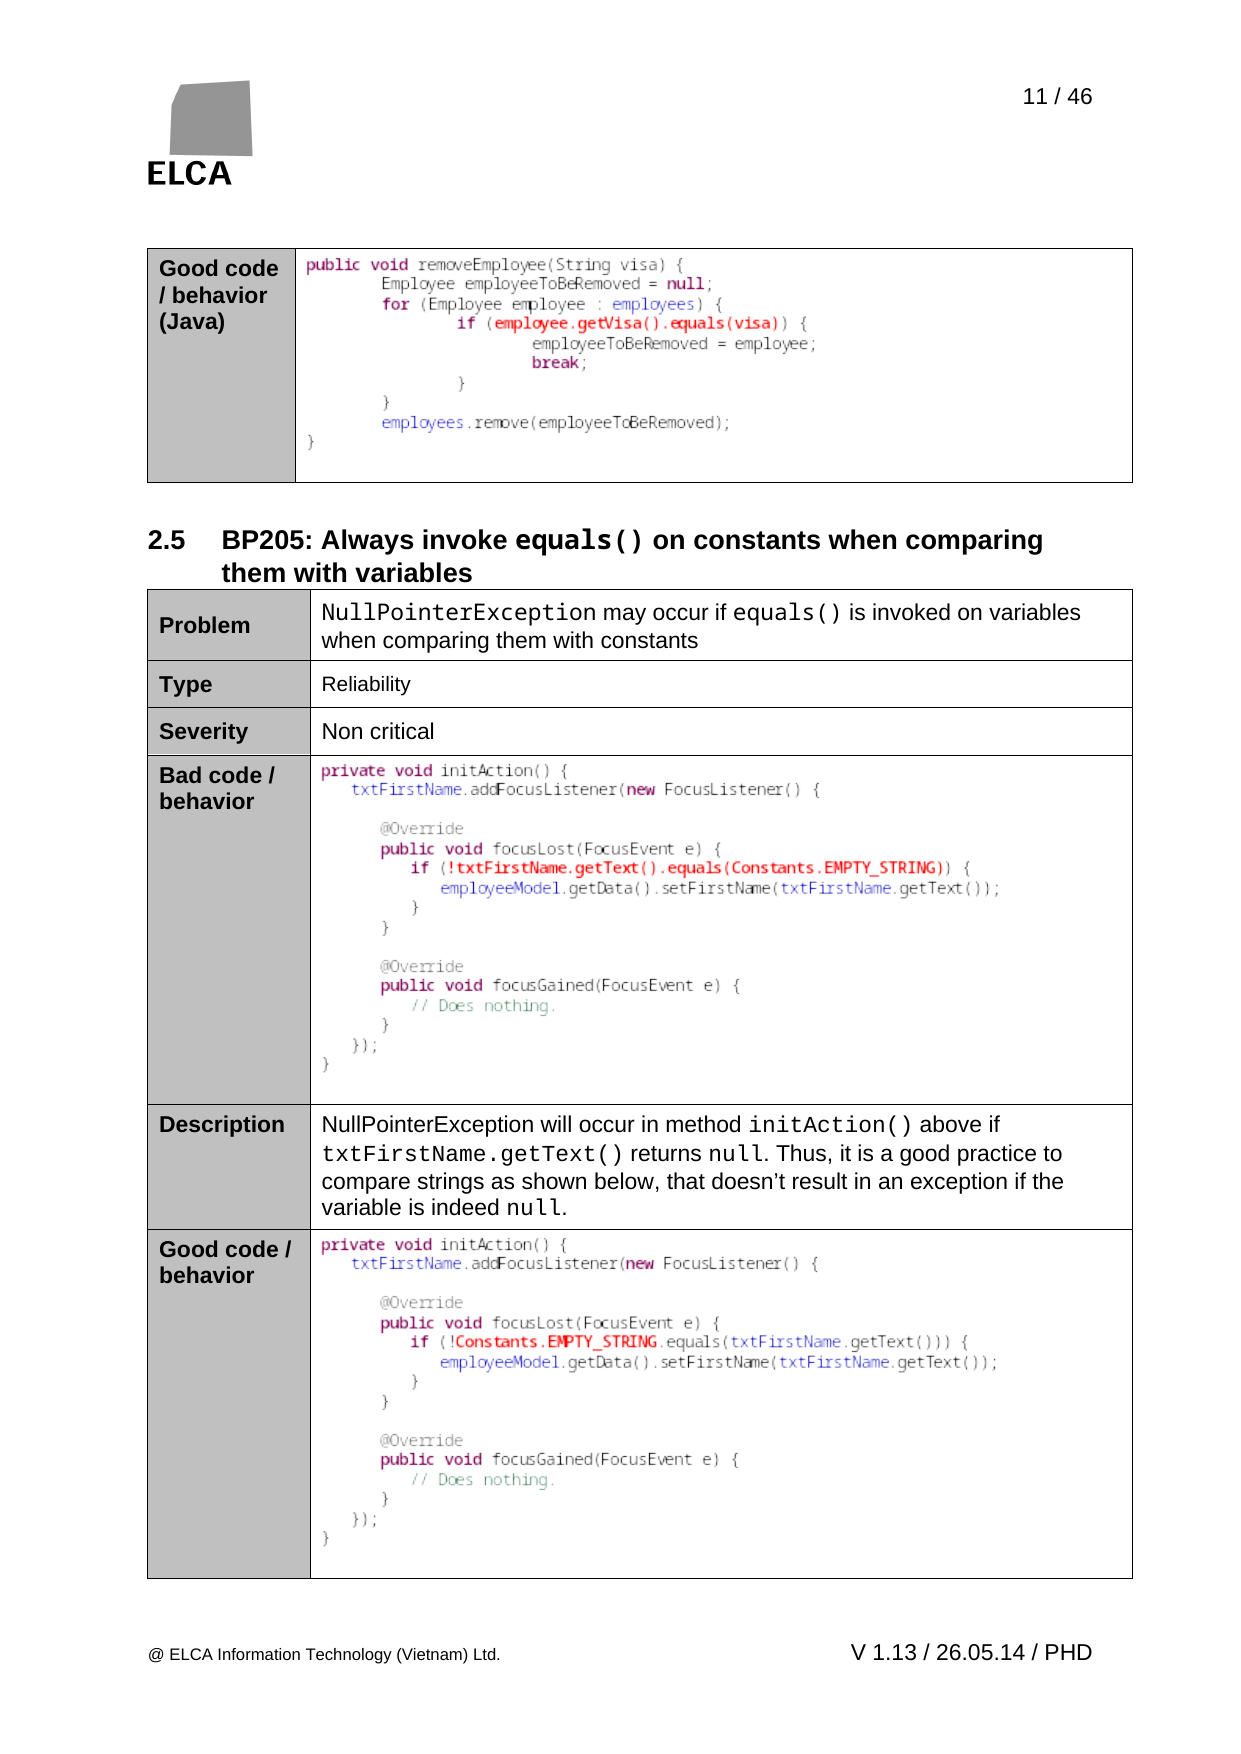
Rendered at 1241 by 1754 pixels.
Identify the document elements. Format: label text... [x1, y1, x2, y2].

table_cell Severity [148, 708, 310, 754]
table_cell Type [148, 661, 310, 707]
picture [147, 78, 255, 186]
table_cell Bad code / behavior [148, 756, 310, 1104]
table_cell Good code / behavior [148, 1230, 310, 1578]
table_header NullPointerException may occur if equals() is invoked on variables when comparing them with constants [311, 590, 1132, 660]
table_cell Good code / behavior (Java) [148, 249, 295, 482]
table_cell Description [148, 1105, 310, 1229]
table_cell [311, 1230, 1132, 1578]
table_cell [311, 708, 1132, 754]
table_cell NullPointerException will occur in method initAction() above if txtFirstName.getText() returns null. Thus, it is a good practice to compare strings as shown below, that doesn’t result in an exception if the variable is indeed null. [311, 1105, 1132, 1229]
table_cell [311, 756, 1132, 1104]
subtitle BP205: Always invoke equals() on constants when comparing them with variables [148, 521, 1093, 589]
table_cell [296, 249, 1132, 482]
table_header Problem [148, 590, 310, 660]
